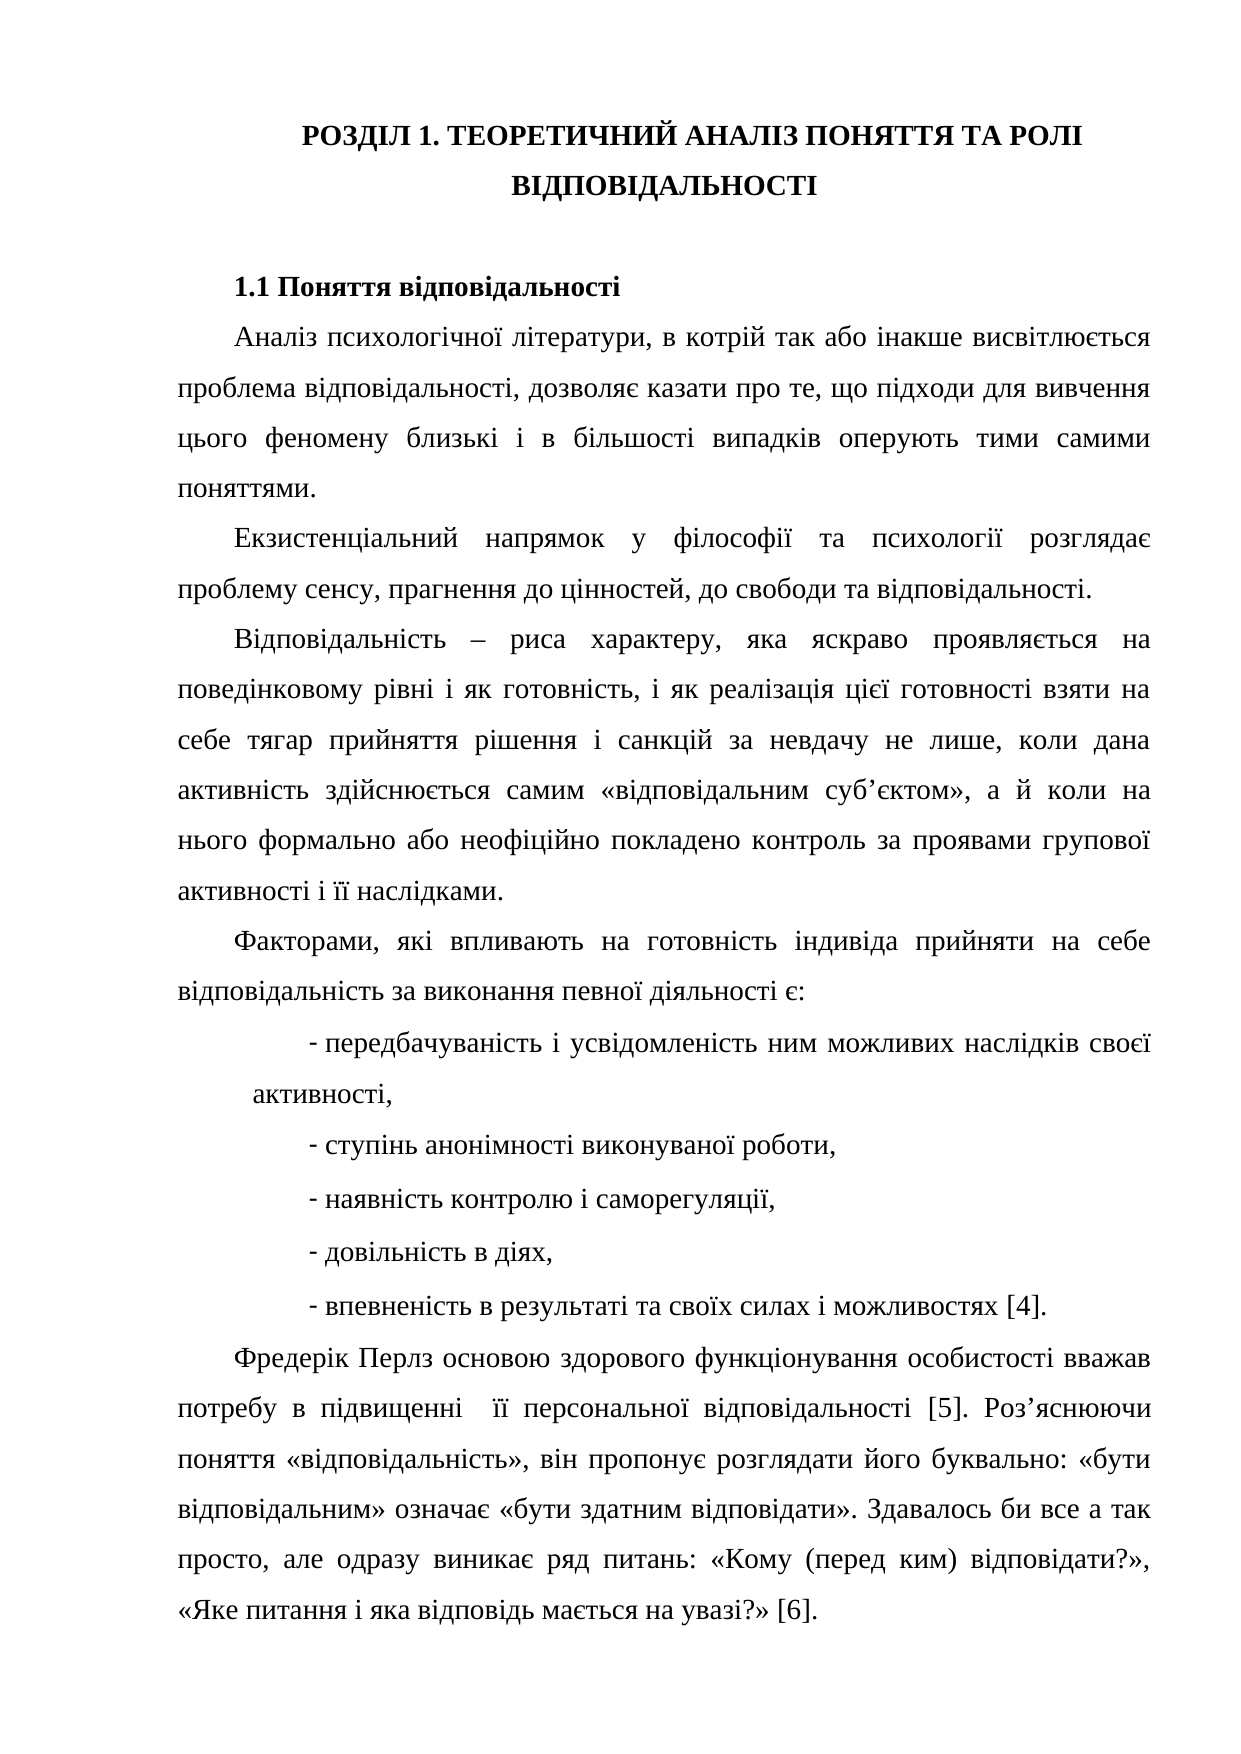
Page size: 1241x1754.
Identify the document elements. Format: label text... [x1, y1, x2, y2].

text Фредерік Перлз основою здорового функціонування особистості вважав потребу в підвищенні її персональної відповідальності [5]. Роз’яснюючи поняття «відповідальність», він пропонує розглядати його буквально: «бути відповідальним» означає «бути здатним відповідати». Здавалось би все а так просто, але одразу виникає ряд питань: «Кому (перед ким) відповідати?», «Яке питання і яка відповідь мається на увазі?» [6]. [177, 1340, 1152, 1625]
text Екзистенціальний напрямок у філософії та психології розглядає проблему сенсу, прагнення до цінностей, до свободи та відповідальності. [177, 521, 1152, 604]
text РОЗДІЛ 1. ТЕОРЕТИЧНИЙ АНАЛІЗ ПОНЯТТЯ ТА РОЛІ ВІДПОВІДАЛЬНОСТІ [177, 118, 1152, 202]
text Відповідальність – риса характеру, яка яскраво проявляється на поведінковому рівні і як готовність, і як реалізація цієї готовності взяти на себе тягар прийняття рішення і санкцій за невдачу не лише, коли дана активність здійснюється самим «відповідальним суб’єктом», а й коли на нього формально або неофіційно покладено контроль за проявами групової активності і її наслідками. [177, 621, 1152, 906]
list довільність в діях, [252, 1233, 1152, 1269]
list впевненість в результаті та своїх силах і можливостях [4]. [252, 1287, 1152, 1322]
list ступінь анонімності виконуваної роботи, [252, 1126, 1152, 1162]
text Факторами, які впливають на готовність індивіда прийняти на себе відповідальність за виконання певної діяльності є: [177, 923, 1152, 1007]
text Аналіз психологічної літератури, в котрій так або інакше висвітлюється проблема відповідальності, дозволяє казати про те, що підходи для вивчення цього феномену близькі і в більшості випадків оперують тими самими поняттями. [177, 319, 1152, 504]
text 1.1 Поняття відповідальності [177, 269, 1152, 303]
list передбачуваність і усвідомленість ним можливих наслідків своєї активності, [252, 1024, 1152, 1110]
list наявність контролю і саморегуляції, [252, 1180, 1152, 1216]
